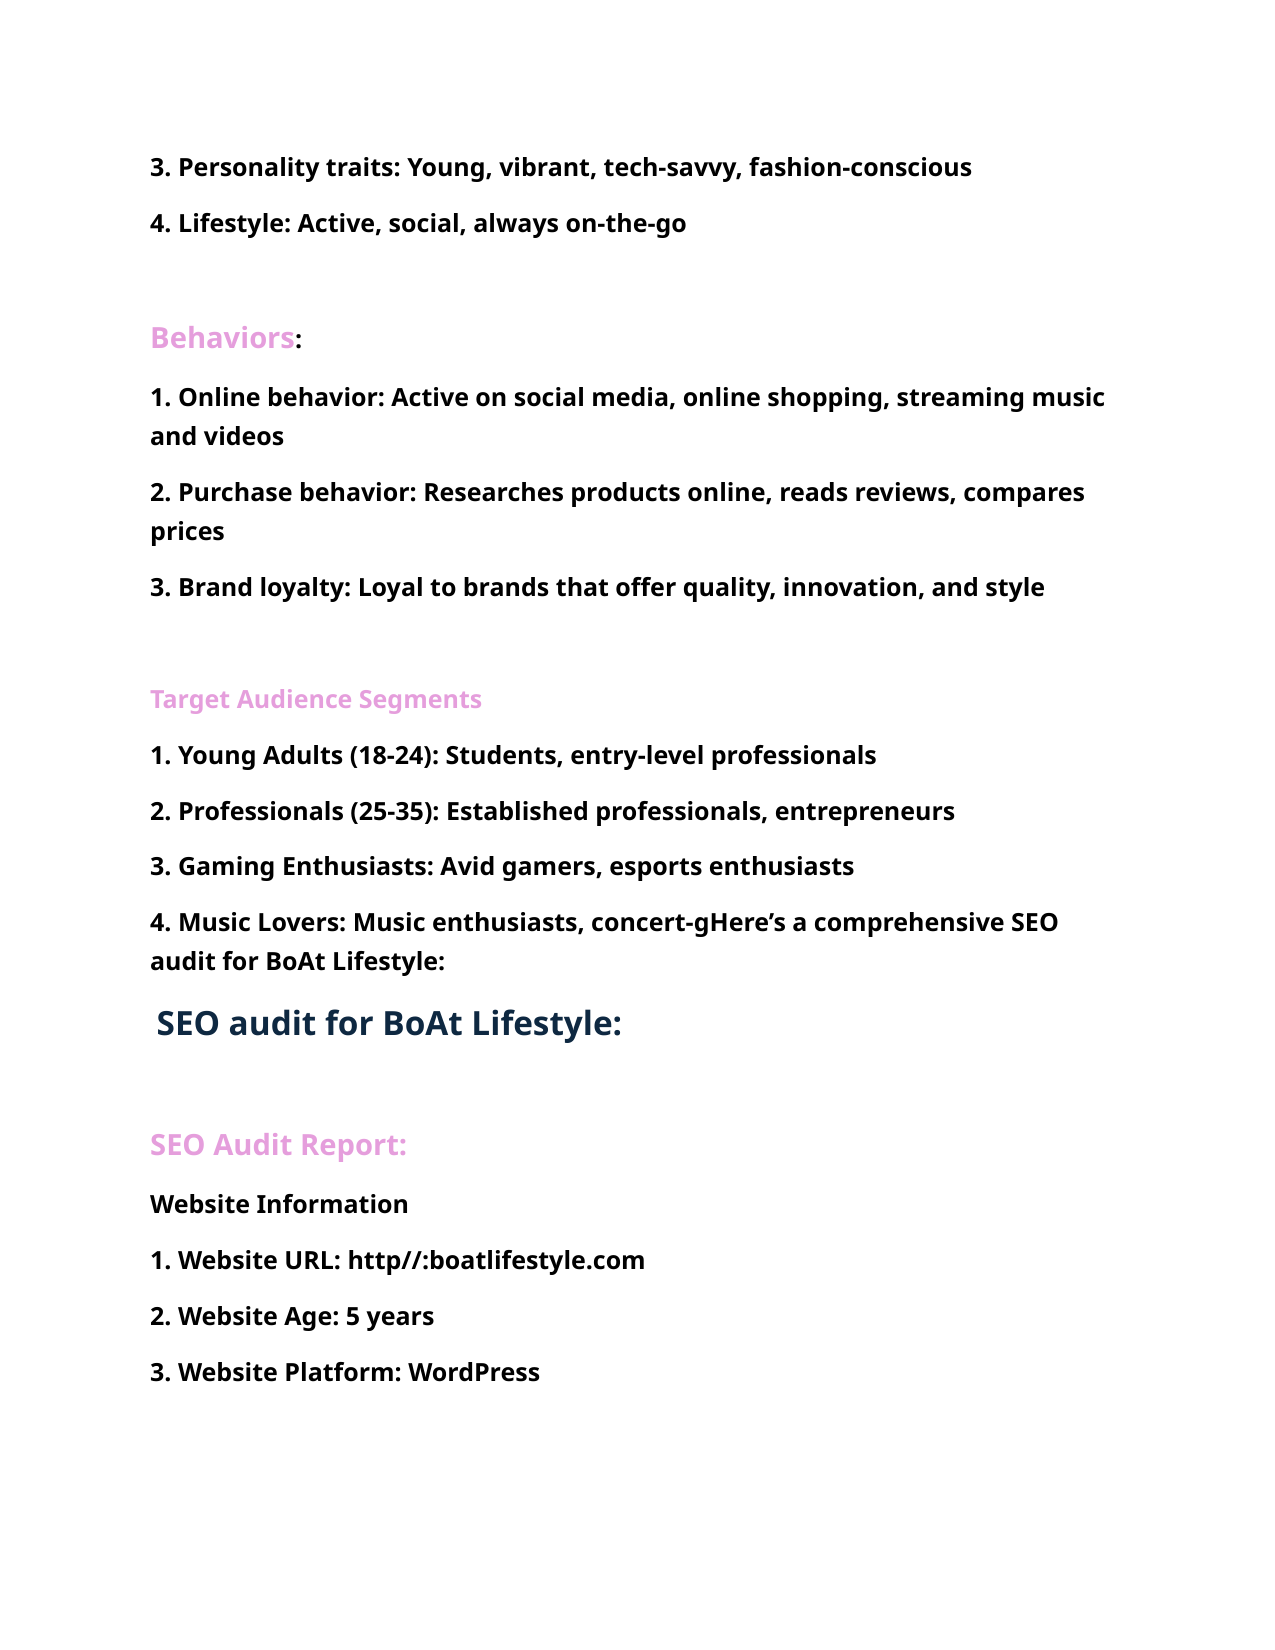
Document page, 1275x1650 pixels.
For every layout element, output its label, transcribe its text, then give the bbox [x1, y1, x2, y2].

text 2. Purchase behavior: Researches products online, reads reviews, compares prices [150, 475, 1125, 548]
text 2. Professionals (25-35): Established professionals, entrepreneurs [150, 793, 1125, 827]
text 1. Young Adults (18-24): Students, entry-level professionals [150, 737, 1125, 771]
text 4. Lifestyle: Active, social, always on-the-go [150, 206, 1125, 240]
text 4. Music Lovers: Music enthusiasts, concert-gHere’s a comprehensive SEO audit for BoAt Lifestyle: [150, 905, 1125, 978]
text 3. Website Platform: WordPress [150, 1354, 1125, 1388]
text Website Information [150, 1187, 1125, 1221]
text 1. Online behavior: Active on social media, online shopping, streaming music and videos [150, 380, 1125, 453]
text Target Audience Segments [150, 681, 1125, 716]
text 2. Website Age: 5 years [150, 1298, 1125, 1332]
text 3. Personality traits: Young, vibrant, tech-savvy, fashion-conscious [150, 150, 1125, 184]
text SEO Audit Report: [150, 1124, 1125, 1164]
text Behaviors: [150, 317, 1125, 357]
text 3. Brand loyalty: Loyal to brands that offer quality, innovation, and style [150, 570, 1125, 604]
text 1. Website URL: http//:boatlifestyle.com [150, 1243, 1125, 1277]
text 3. Gaming Enthusiasts: Avid gamers, esports enthusiasts [150, 849, 1125, 883]
text SEO audit for BoAt Lifestyle: [150, 1000, 1125, 1045]
